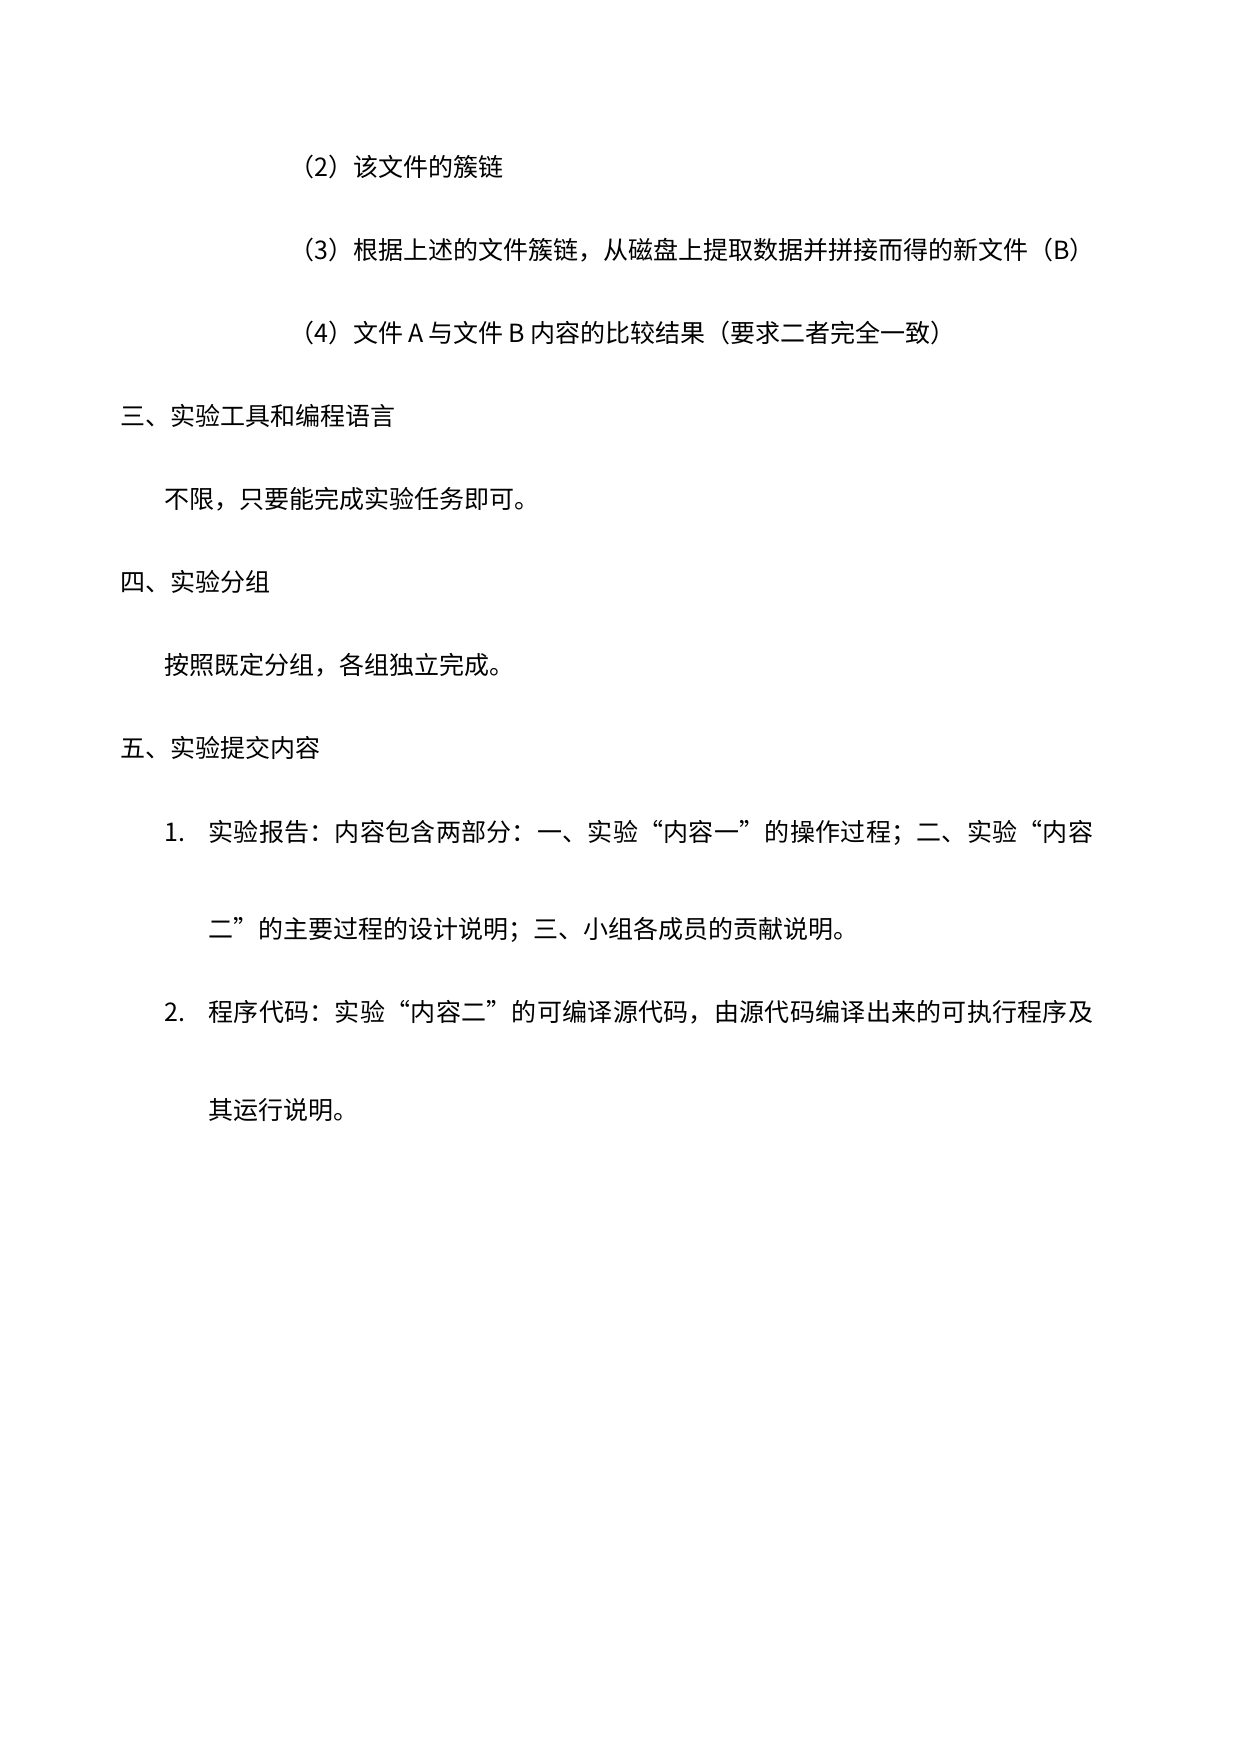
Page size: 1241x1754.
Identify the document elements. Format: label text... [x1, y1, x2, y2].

text （4）文件A与文件B内容的比较结果（要求二者完全一致） [230, 299, 1096, 364]
subtitle 五、实验提交内容 [120, 714, 1096, 779]
text 不限，只要能完成实验任务即可。 [164, 465, 1096, 530]
list 程序代码：实验“内容二”的可编译源代码，由源代码编译出来的可执行程序及其运行说明。 [164, 978, 1096, 1141]
subtitle 三、实验工具和编程语言 [120, 382, 1096, 447]
list 实验报告：内容包含两部分：一、实验“内容一”的操作过程；二、实验“内容二”的主要过程的设计说明；三、小组各成员的贡献说明。 [164, 798, 1096, 960]
text （3）根据上述的文件簇链，从磁盘上提取数据并拼接而得的新文件（B） [230, 216, 1096, 281]
text （2）该文件的簇链 [230, 133, 1096, 198]
text 按照既定分组，各组独立完成。 [164, 631, 1096, 696]
subtitle 四、实验分组 [120, 548, 1096, 613]
